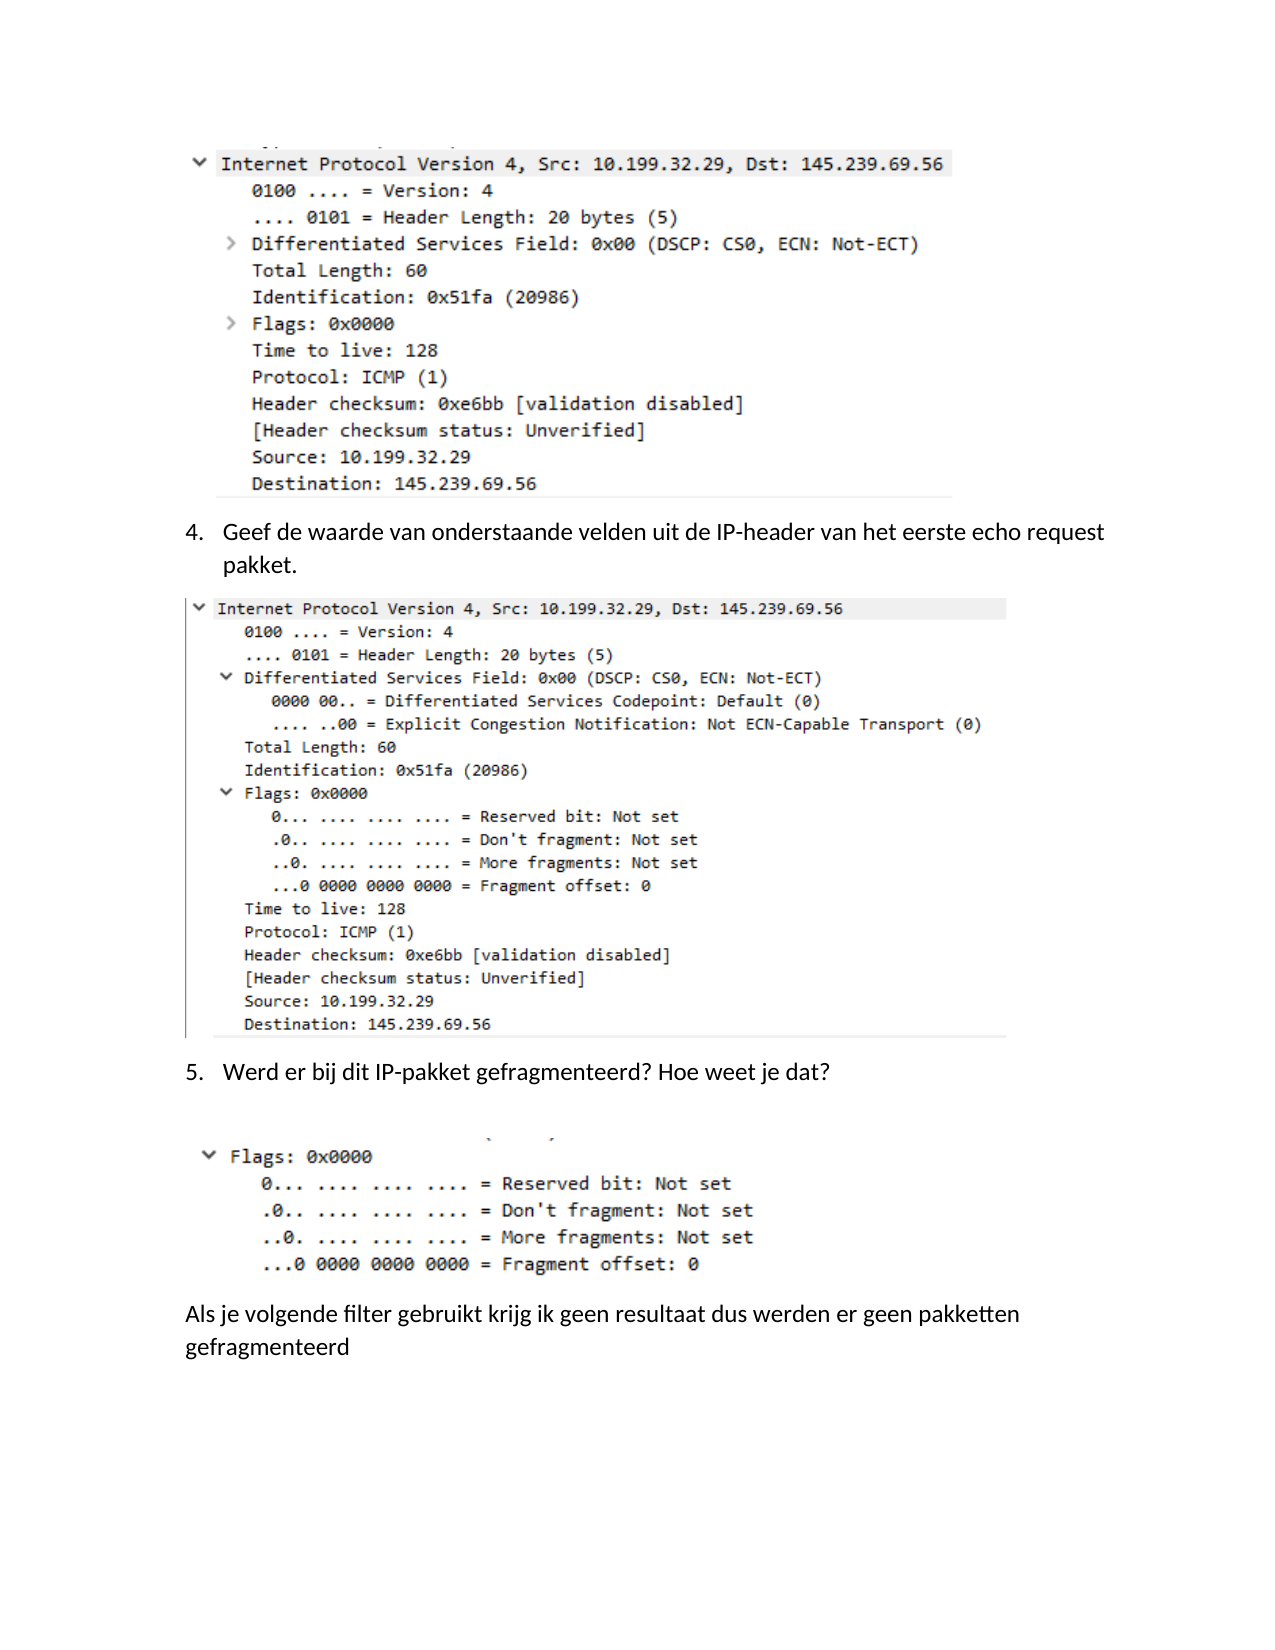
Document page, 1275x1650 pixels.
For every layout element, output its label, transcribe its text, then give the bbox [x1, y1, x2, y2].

text Als je volgende filter gebruikt krijg ik geen resultaat dus werden er geen pakketten gefragmenteerd [185, 1298, 1127, 1362]
list Geef de waarde van onderstaande velden uit de IP-header van het eerste echo request pakket. [185, 516, 1127, 580]
list Werd er bij dit IP-pakket gefragmenteerd? Hoe weet je dat? [185, 1056, 1127, 1087]
picture [185, 598, 1007, 1038]
picture [185, 1138, 829, 1280]
picture [185, 147, 953, 498]
